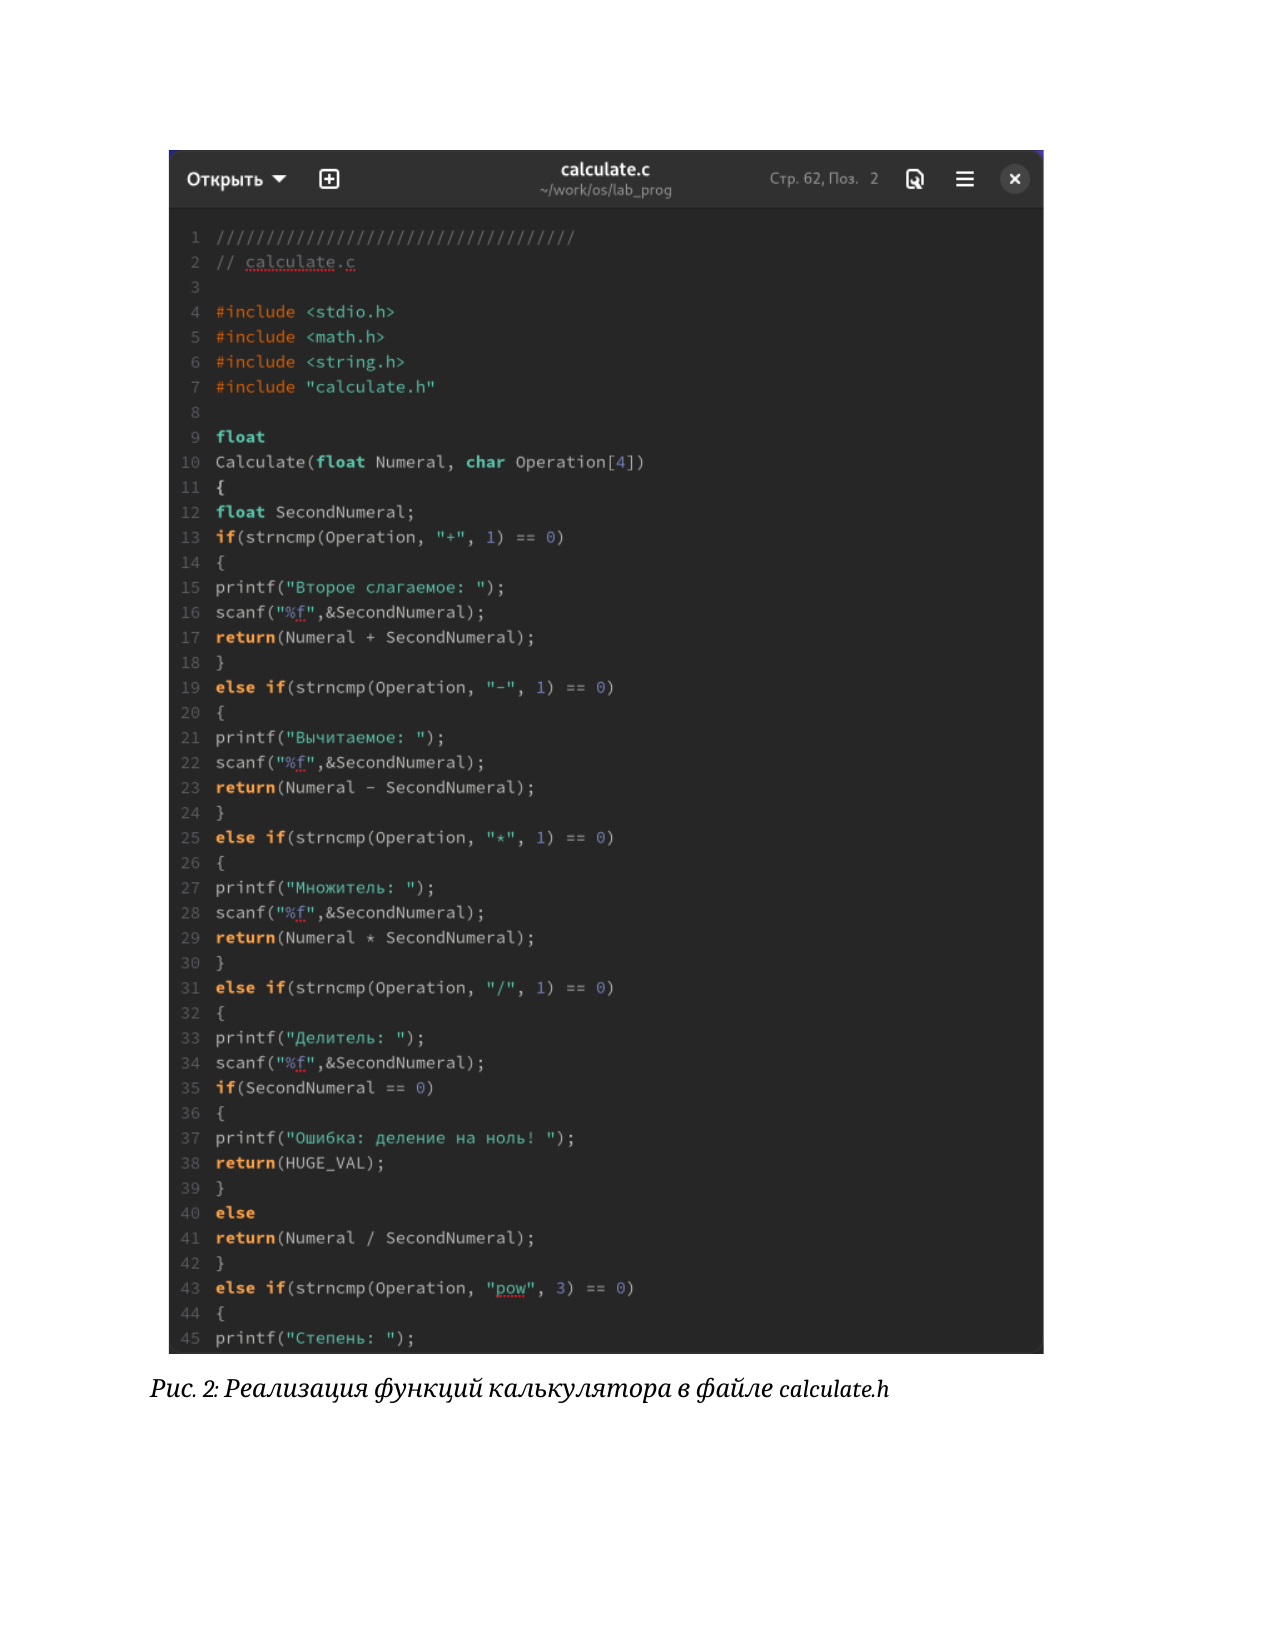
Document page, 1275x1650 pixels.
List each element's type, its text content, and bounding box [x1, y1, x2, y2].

text Рис. 2: Реализация функций калькулятора в файле calculate.h [150, 1374, 1125, 1403]
picture [168, 150, 1044, 1354]
